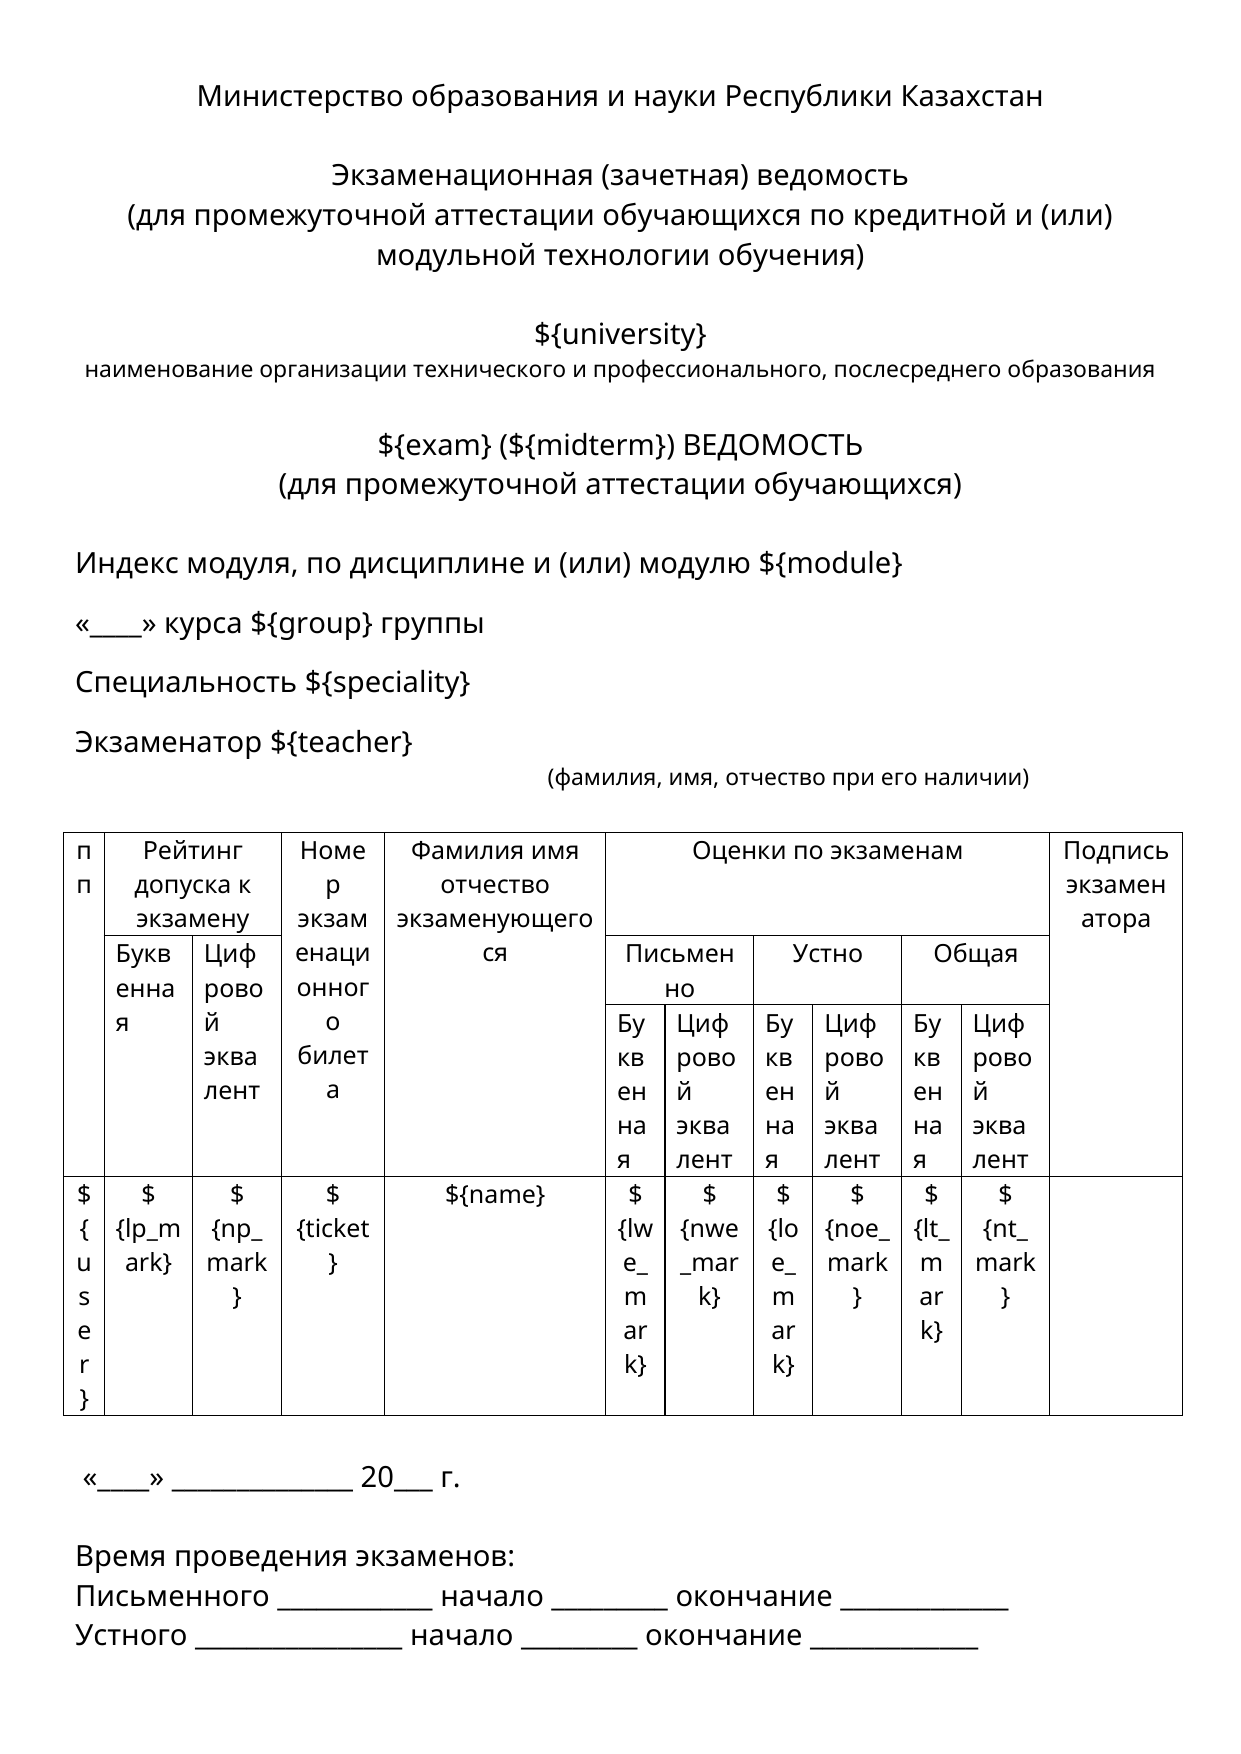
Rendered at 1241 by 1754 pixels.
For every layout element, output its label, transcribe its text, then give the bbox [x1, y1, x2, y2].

table_cell ${nt_mark} [962, 1177, 1049, 1415]
table_header Оценки по экзаменам [606, 833, 1049, 935]
table_cell Цифровой эквалент [193, 936, 281, 1176]
text Министерство образования и науки Республики Казахстан [75, 75, 1165, 115]
table_cell ${lwe_mark} [606, 1177, 664, 1415]
text (фамилия, имя, отчество при его наличии) [75, 761, 1165, 792]
table_cell Цифровой эквалент [813, 1005, 901, 1176]
table_cell ${ticket} [282, 1177, 384, 1415]
table_header Подпись экзаменатора [1050, 833, 1182, 1176]
text Экзаменационная (зачетная) ведомость [75, 154, 1165, 194]
text Время проведения экзаменов: [75, 1535, 1165, 1575]
table_cell Общая [902, 936, 1049, 1004]
table_cell Цифровой эквалент [962, 1005, 1049, 1176]
table_cell ${lp_mark} [105, 1177, 192, 1415]
text (для промежуточной аттестации обучающихся) [75, 463, 1165, 503]
table_cell Буквенная [105, 936, 192, 1176]
table_header Рейтинг допуска к экзамену [105, 833, 281, 935]
text ${exam} (${midterm}) ВЕДОМОСТЬ [75, 424, 1165, 463]
table_cell Буквенная [902, 1005, 961, 1176]
table_cell ${np_mark} [193, 1177, 281, 1415]
text «____» ______________ 20___ г. [75, 1456, 1165, 1496]
table_header пп [64, 833, 104, 1176]
table_cell Цифровой эквалент [666, 1005, 753, 1176]
text Индекс модуля, по дисциплине и (или) модулю ${module} [75, 543, 1165, 582]
table_cell [1050, 1177, 1182, 1415]
table_cell ${noe_mark} [813, 1177, 901, 1415]
text наименование организации технического и профессионального, послесреднего образования [75, 353, 1165, 384]
table_header Фамилия имя отчество экзаменующегося [385, 833, 605, 1176]
table_cell ${nwe_mark} [666, 1177, 753, 1415]
table_cell Буквенная [754, 1005, 812, 1176]
text ${university} [75, 313, 1165, 353]
table_cell ${name} [385, 1177, 605, 1415]
table_cell ${user} [64, 1177, 104, 1415]
table_header Номер экзаменационного билета [282, 833, 384, 1176]
table_cell Устно [754, 936, 901, 1004]
table_cell Буквенная [606, 1005, 664, 1176]
table_cell Письменно [606, 936, 753, 1004]
table_cell ${lt_mark} [902, 1177, 961, 1415]
text Письменного ____________ начало _________ окончание _____________ [75, 1575, 1165, 1614]
text Экзаменатор ${teacher} [75, 721, 1165, 761]
text (для промежуточной аттестации обучающихся по кредитной и (или) модульной технологии обучения) [75, 194, 1165, 273]
text «____» курса ${group} группы [75, 602, 1165, 642]
text Устного ________________ начало _________ окончание _____________ [75, 1614, 1165, 1654]
table_cell ${loe_mark} [754, 1177, 812, 1415]
text Специальность ${speciality} [75, 662, 1165, 701]
